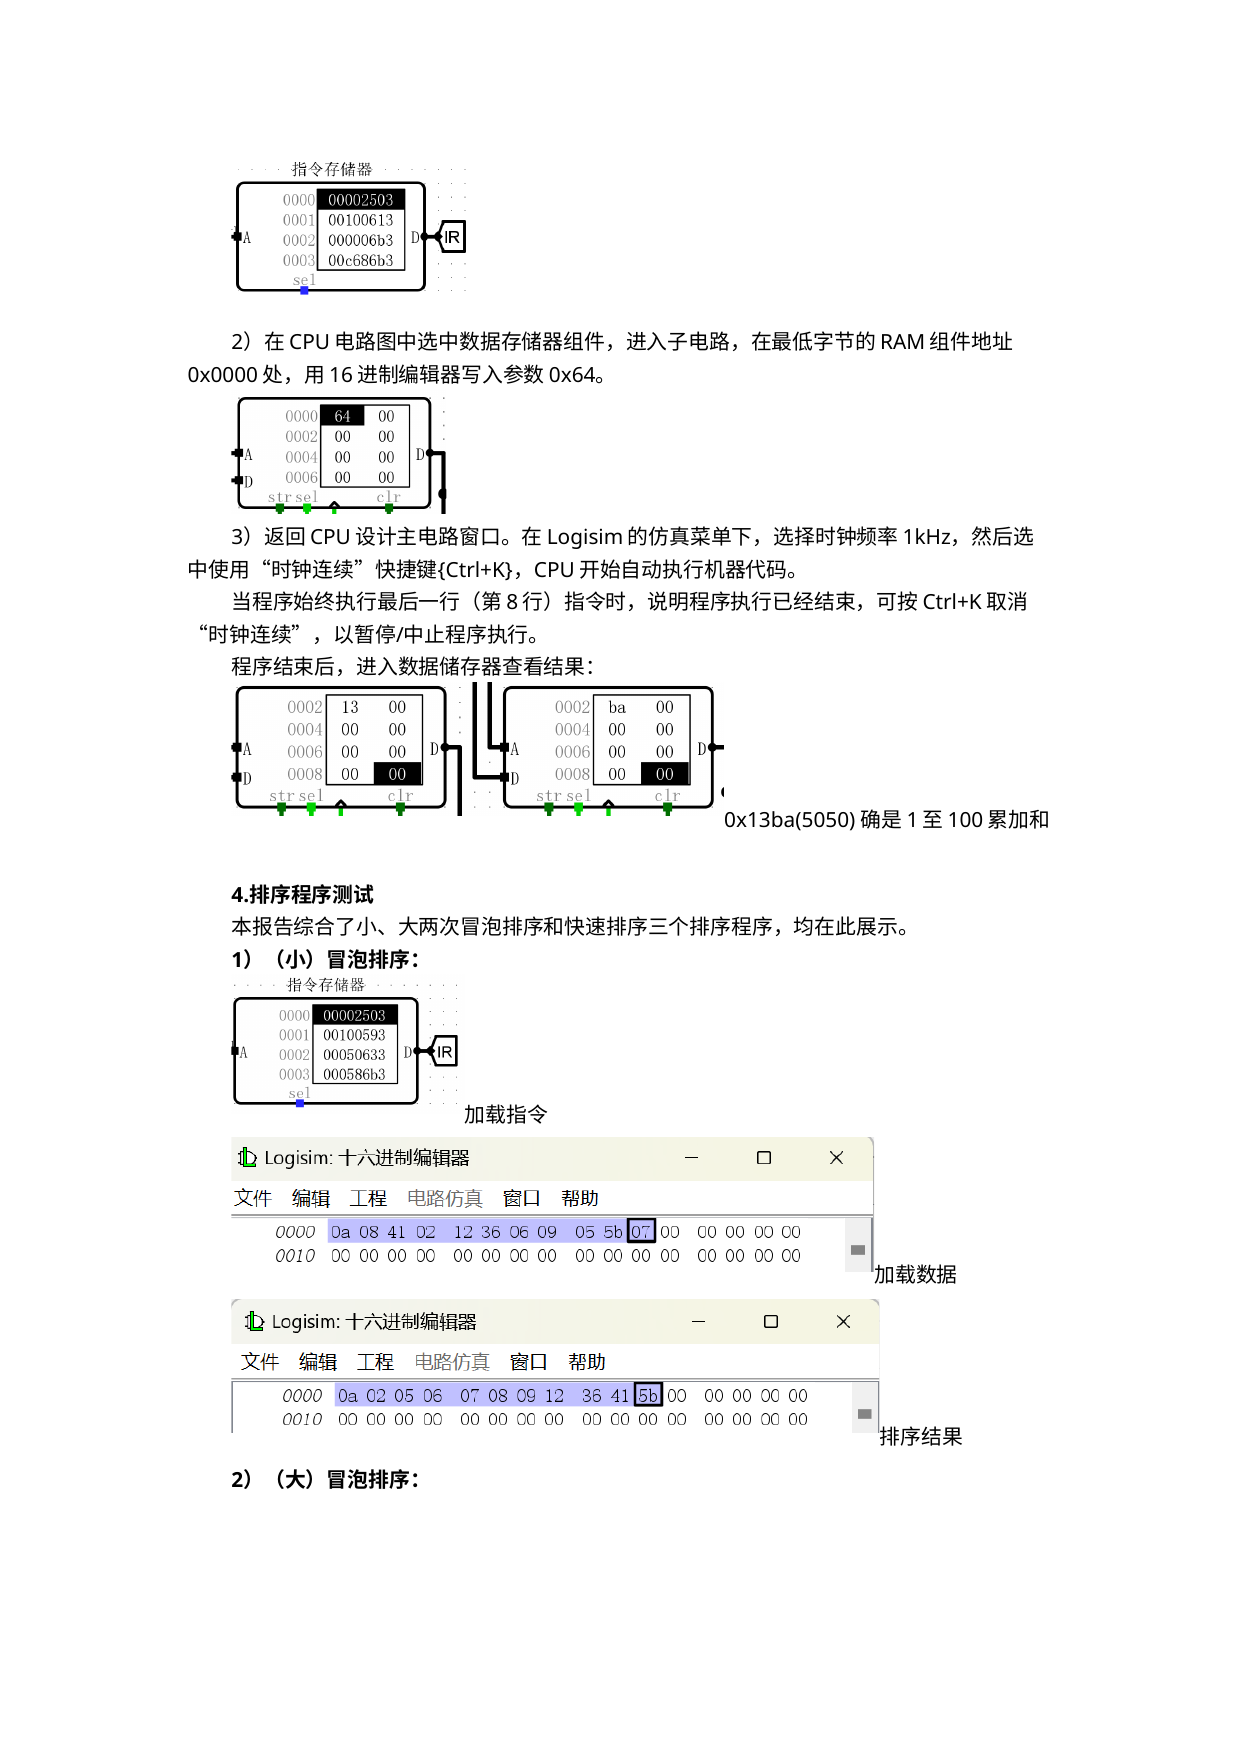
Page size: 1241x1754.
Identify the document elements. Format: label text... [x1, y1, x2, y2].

text 3）返回CPU设计主电路窗口。在Logisim的仿真菜单下，选择时钟频率1kHz，然后选中使用“时钟连续”快捷键{Ctrl+K}，CPU开始自动执行机器代码。 [187, 519, 1053, 584]
text 程序结束后，进入数据储存器查看结果： [187, 649, 1053, 682]
picture [231, 682, 724, 816]
picture [231, 162, 470, 299]
text 当程序始终执行最后一行（第8行）指令时，说明程序执行已经结束，可按Ctrl+K取消“时钟连续”，以暂停/中止程序执行。 [187, 584, 1053, 649]
text 1）（小）冒泡排序： [187, 942, 1053, 974]
text 2）在CPU电路图中选中数据存储器组件，进入子电路，在最低字节的RAM组件地址0x0000处，用16进制编辑器写入参数0x64。 [187, 324, 1053, 389]
picture [231, 1299, 880, 1433]
text 本报告综合了小、大两次冒泡排序和快速排序三个排序程序，均在此展示。 [187, 909, 1053, 942]
picture [231, 389, 447, 514]
picture [231, 974, 465, 1114]
text 4.排序程序测试 [187, 877, 1053, 909]
picture [231, 1137, 875, 1272]
text 加载指令 [187, 974, 1053, 1137]
text 2）（大）冒泡排序： [187, 1462, 1053, 1494]
